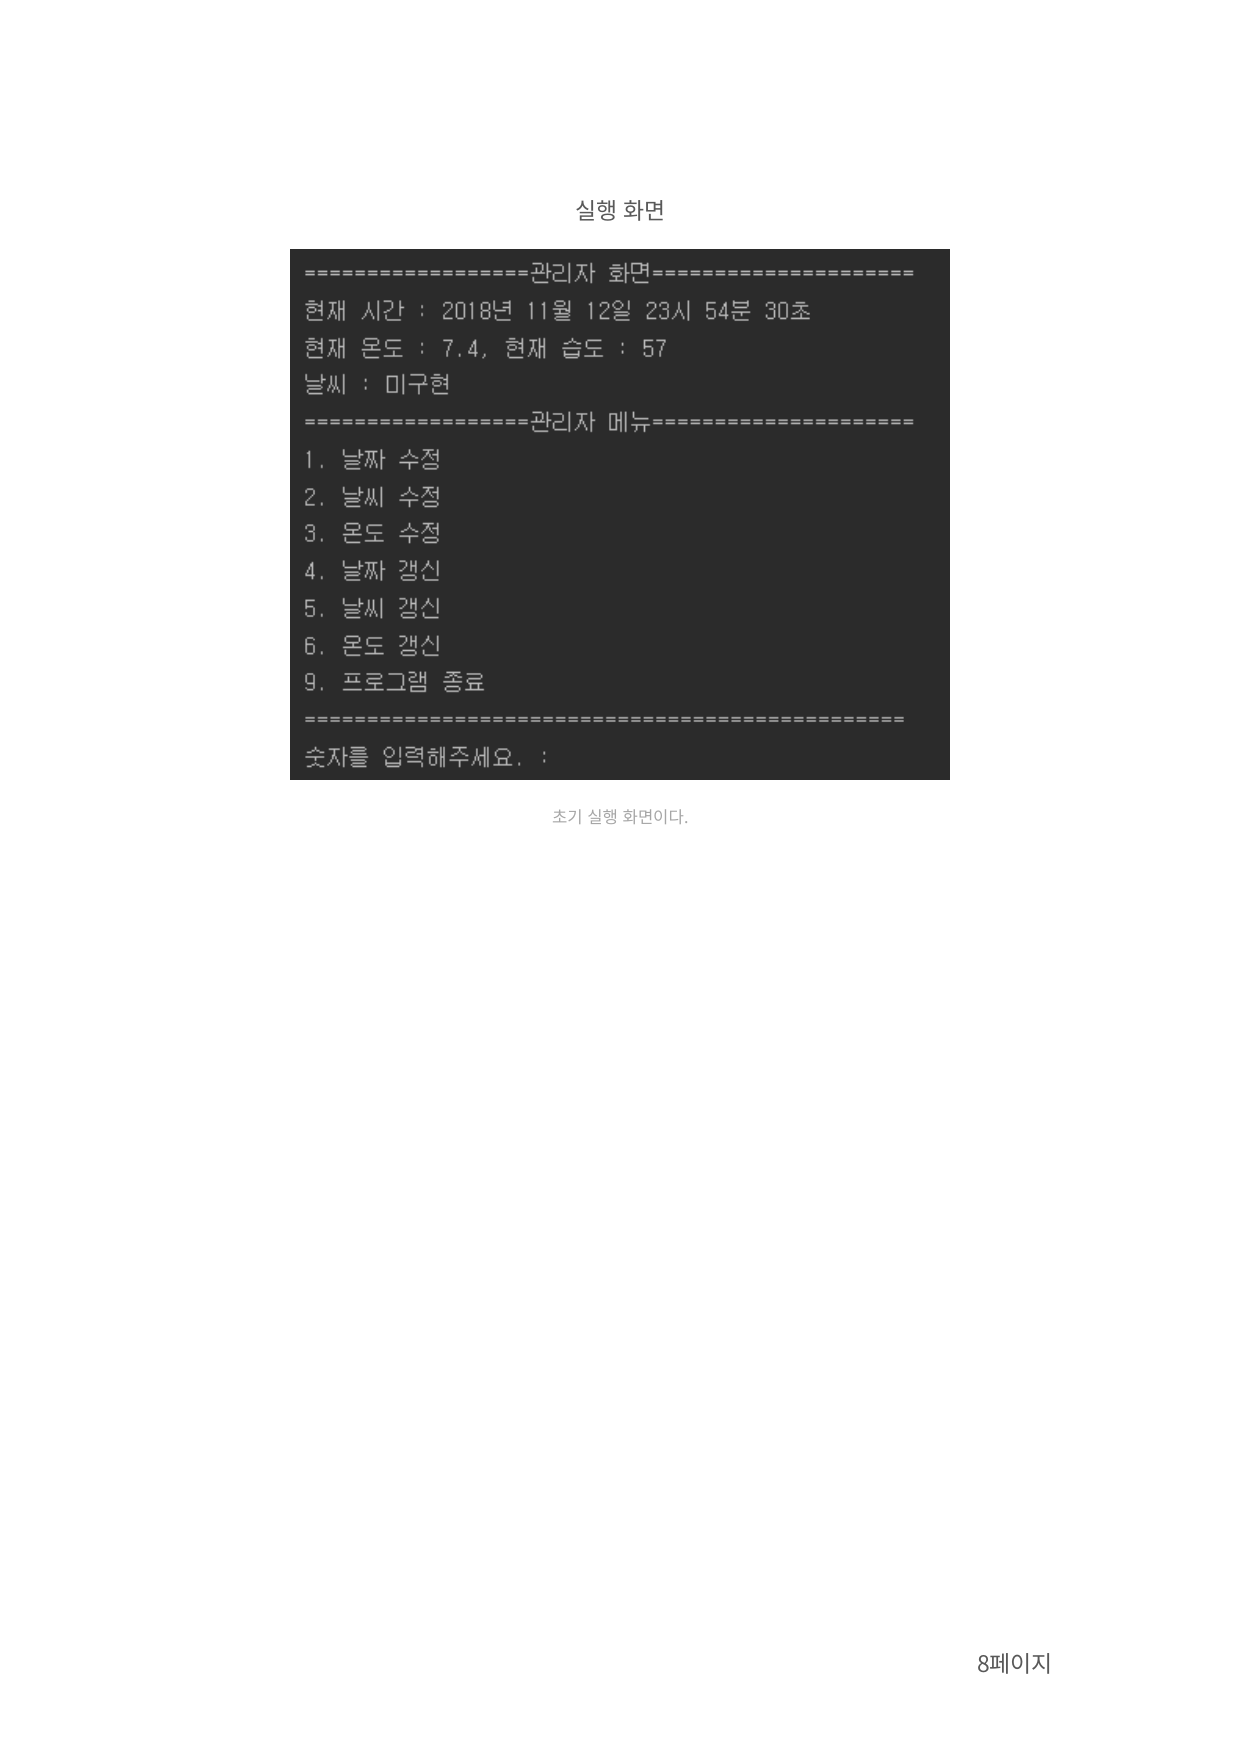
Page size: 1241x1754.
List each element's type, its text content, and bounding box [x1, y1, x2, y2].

picture [290, 249, 950, 780]
text 실행 화면 [187, 192, 1053, 226]
text 초기 실행 화면이다. [187, 804, 1053, 828]
